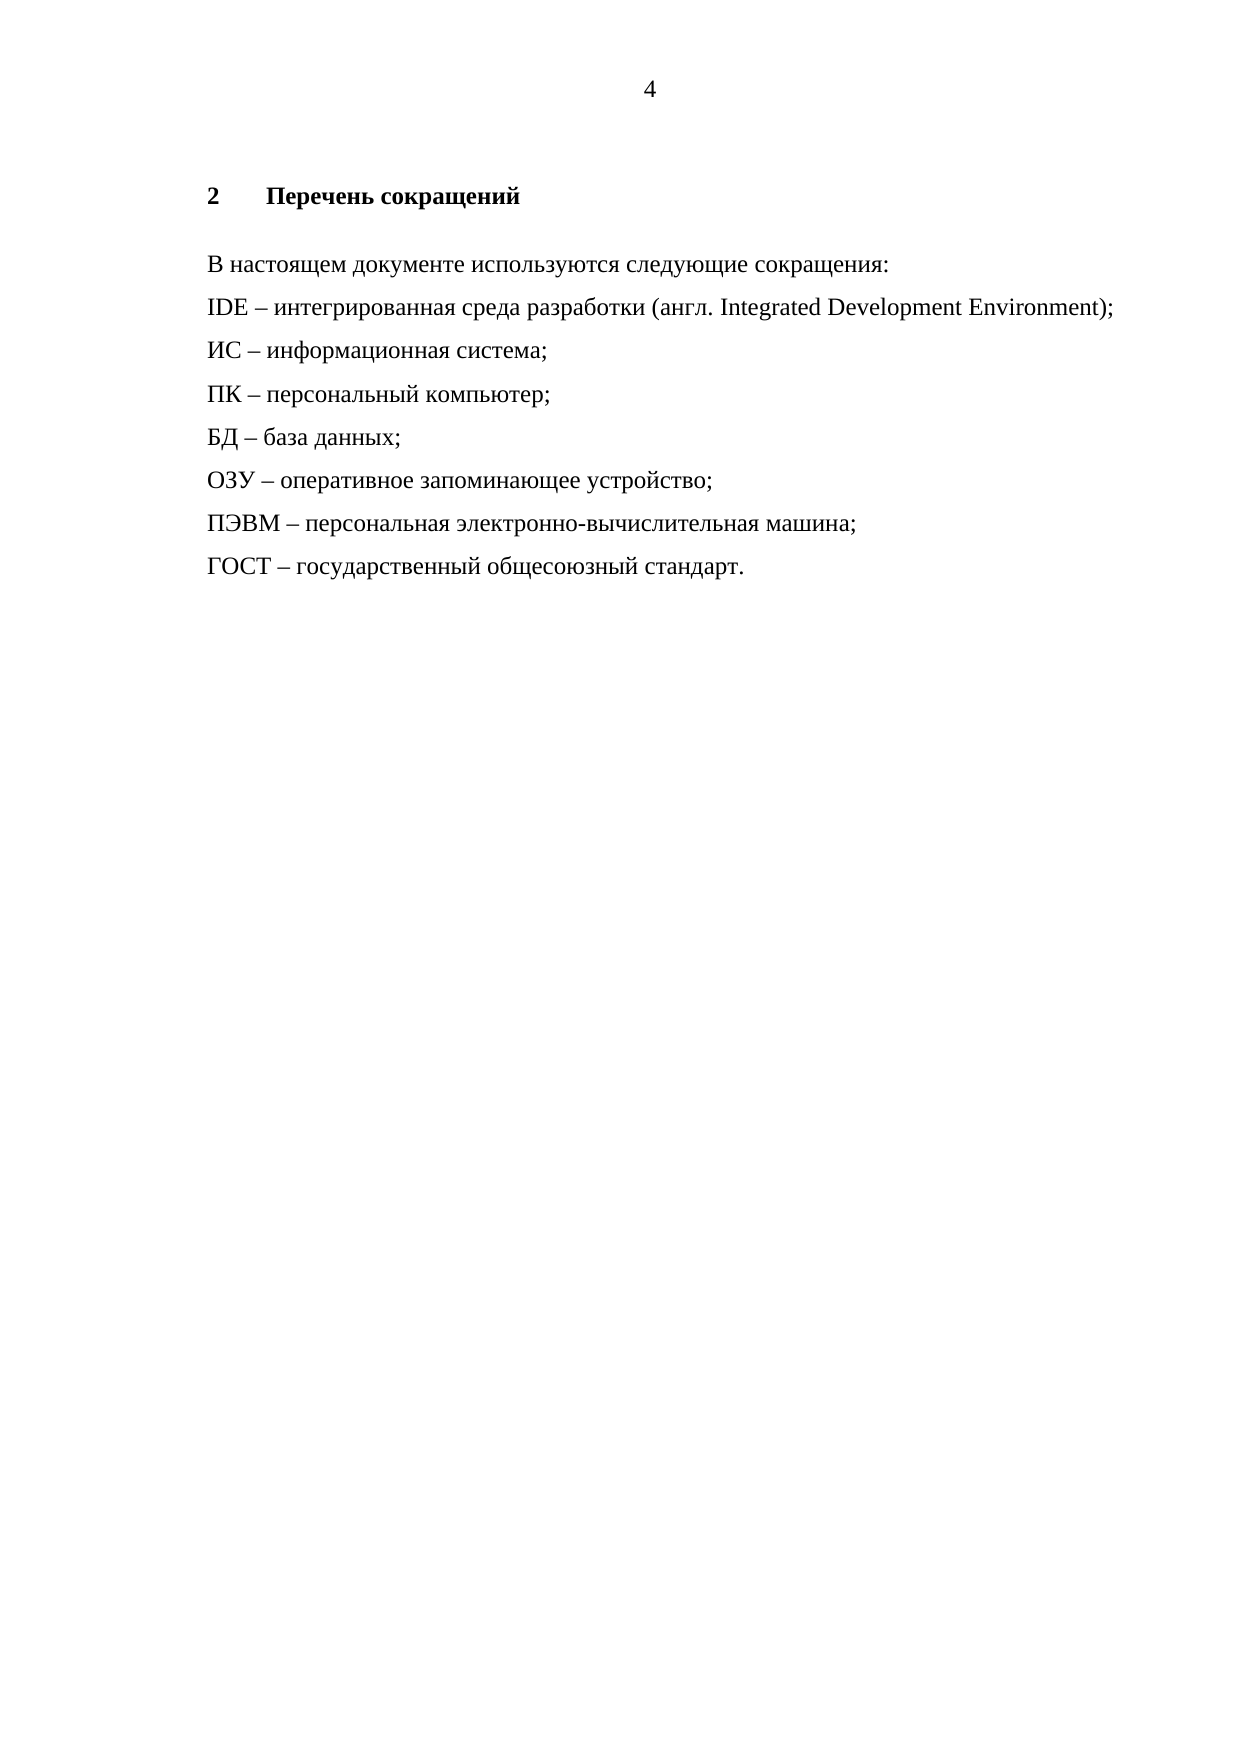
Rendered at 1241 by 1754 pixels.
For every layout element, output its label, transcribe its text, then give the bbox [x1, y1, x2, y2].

text ПЭВМ – персональная электронно-вычислительная машина; [118, 508, 1181, 537]
text IDE – интегрированная среда разработки (англ. Integrated Development Environment); [118, 292, 1181, 321]
subtitle Перечень сокращений [118, 181, 1181, 210]
text ПК – персональный компьютер; [118, 379, 1181, 407]
text ГОСТ – государственный общесоюзный стандарт. [118, 551, 1181, 580]
text ИС – информационная система; [118, 336, 1181, 364]
text ОЗУ – оперативное запоминающее устройство; [118, 465, 1181, 494]
text В настоящем документе используются следующие сокращения: [118, 249, 1181, 278]
text БД – база данных; [118, 422, 1181, 451]
